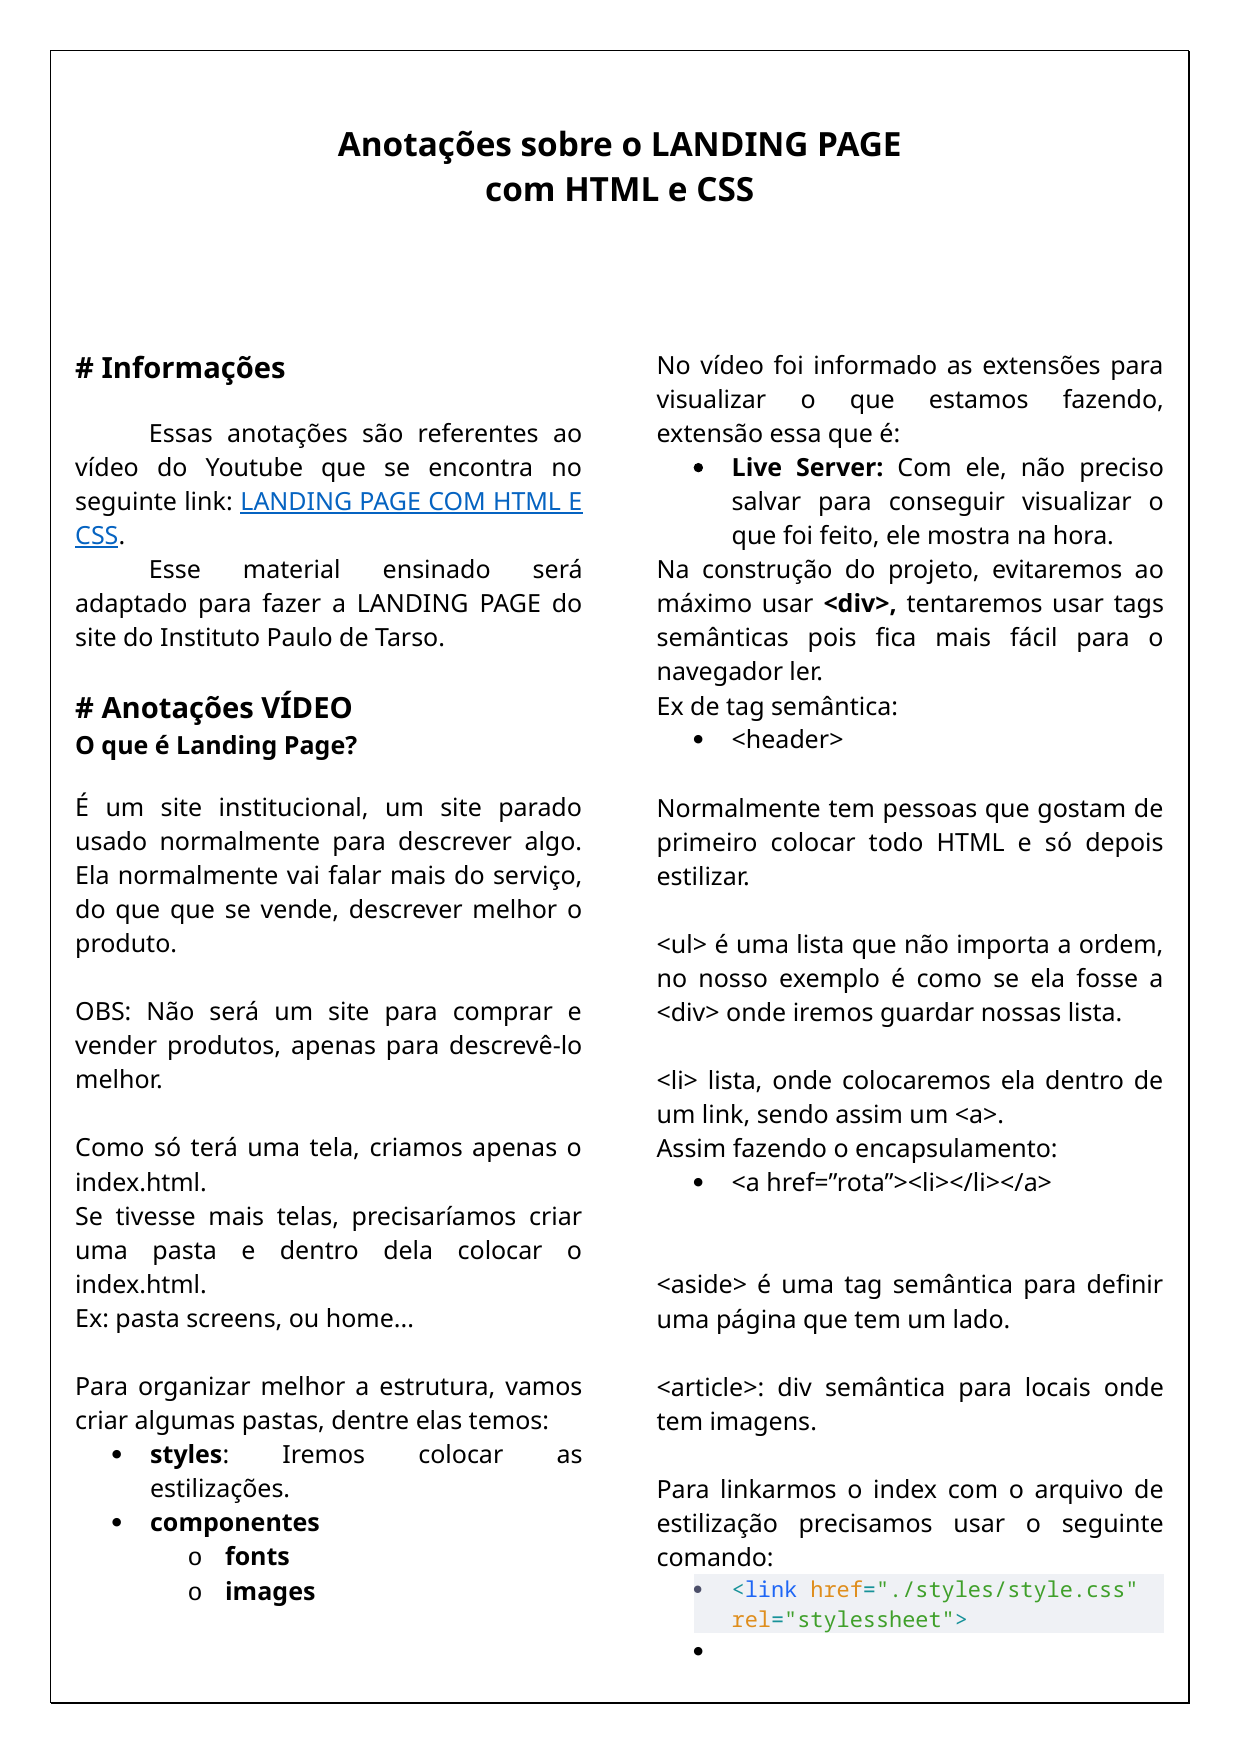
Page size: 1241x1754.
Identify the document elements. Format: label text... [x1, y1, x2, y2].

text <ul> é uma lista que não importa a ordem, no nosso exemplo é como se ela fosse a <div> onde iremos guardar nossas lista. [656, 927, 1164, 1029]
text Se tivesse mais telas, precisaríamos criar uma pasta e dentro dela colocar o index.html. [75, 1198, 583, 1300]
text Normalmente tem pessoas que gostam de primeiro colocar todo HTML e só depois estilizar. [656, 790, 1164, 892]
text Essas anotações são referentes ao vídeo do Youtube que se encontra no seguinte link: LANDING PAGE COM HTML E CSS. [75, 415, 583, 551]
text <li> lista, onde colocaremos ela dentro de um link, sendo assim um <a>. [656, 1063, 1164, 1131]
text OBS: Não será um site para comprar e vender produtos, apenas para descrevê-lo melhor. [75, 994, 583, 1096]
list images [187, 1573, 583, 1607]
text O que é Landing Page? [75, 727, 583, 761]
text Como só terá uma tela, criamos apenas o index.html. [75, 1130, 583, 1198]
text Para organizar melhor a estrutura, vamos criar algumas pastas, dentre elas temos: [75, 1368, 583, 1437]
text com HTML e CSS [75, 166, 1164, 211]
text # Anotações VÍDEO [75, 688, 583, 727]
list <header> [694, 722, 1164, 756]
text Ex: pasta screens, ou home... [75, 1300, 583, 1334]
text Anotações sobre o LANDING PAGE [75, 120, 1164, 166]
text Ex de tag semântica: [656, 688, 1164, 722]
list <link href="./styles/style.css" rel="stylessheet"> [694, 1574, 1164, 1633]
text No vídeo foi informado as extensões para visualizar o que estamos fazendo, extensão essa que é: [656, 347, 1164, 450]
text Para linkarmos o index com o arquivo de estilização precisamos usar o seguinte comando: [656, 1472, 1164, 1574]
text Assim fazendo o encapsulamento: [656, 1131, 1164, 1165]
list componentes [112, 1505, 583, 1539]
list styles: Iremos colocar as estilizações. [112, 1437, 583, 1505]
list <a href=”rota”><li></li></a> [694, 1165, 1164, 1199]
text <article>: div semântica para locais onde tem imagens. [656, 1369, 1164, 1437]
list fonts [187, 1539, 583, 1573]
text Esse material ensinado será adaptado para fazer a LANDING PAGE do site do Instituto Paulo de Tarso. [75, 551, 583, 654]
text Na construção do projeto, evitaremos ao máximo usar <div>, tentaremos usar tags semânticas pois fica mais fácil para o navegador ler. [656, 552, 1164, 688]
text # Informações [75, 347, 583, 387]
list Live Server: Com ele, não preciso salvar para conseguir visualizar o que foi feito, ele mostra na hora. [694, 450, 1164, 552]
text É um site institucional, um site parado usado normalmente para descrever algo. Ela normalmente vai falar mais do serviço, do que que se vende, descrever melhor o produto. [75, 789, 583, 960]
text <aside> é uma tag semântica para definir uma página que tem um lado. [656, 1267, 1164, 1335]
